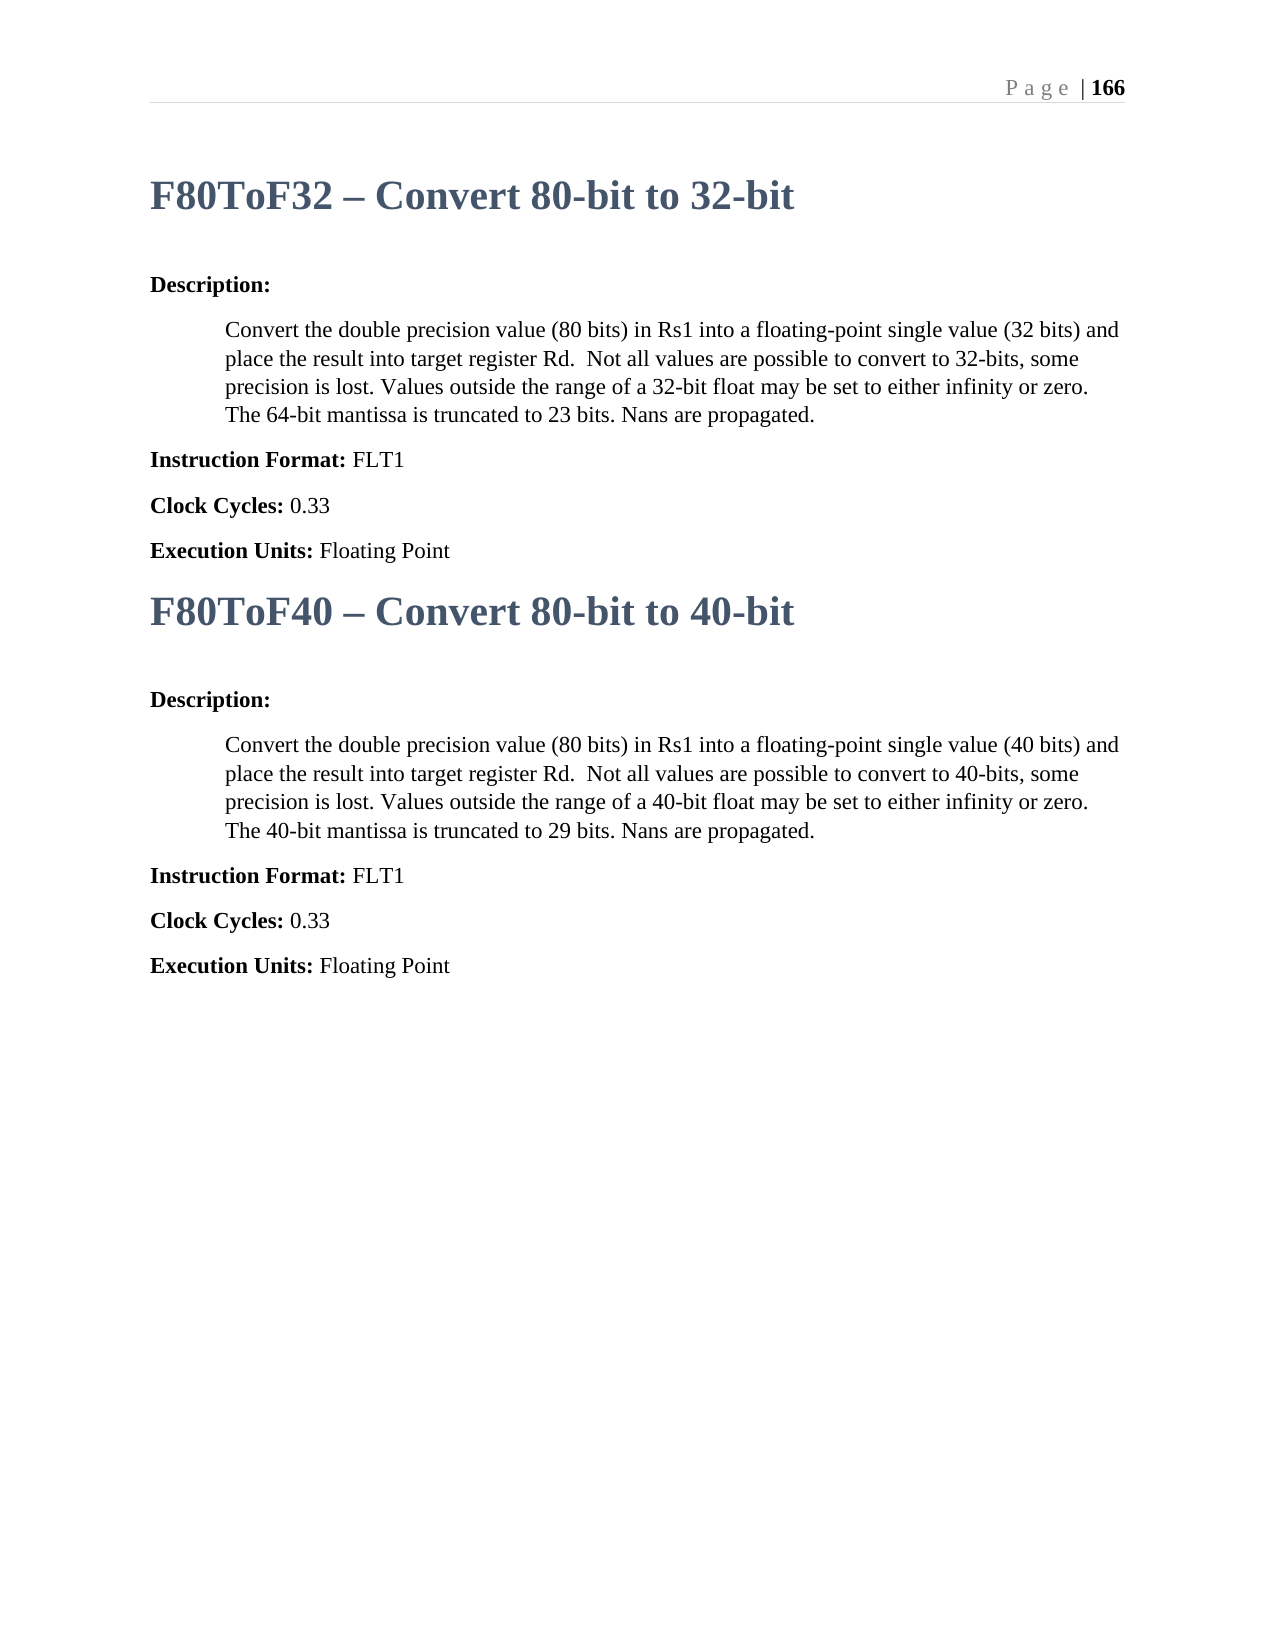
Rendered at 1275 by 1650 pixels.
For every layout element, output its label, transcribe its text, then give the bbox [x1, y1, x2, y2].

text Convert the double precision value (80 bits) in Rs1 into a floating-point single value (40 bits) and place the result into target register Rd. Not all values are possible to convert to 40-bits, some precision is lost. Values outside the range of a 40-bit float may be set to either infinity or zero. The 40-bit mantissa is truncated to 29 bits. Nans are propagated. [225, 731, 1125, 843]
text Instruction Format: FLT1 [150, 862, 1125, 888]
text Execution Units: Floating Point [150, 537, 1125, 563]
text Clock Cycles: 0.33 [150, 492, 1125, 518]
subtitle F80ToF32 – Convert 80-bit to 32-bit [150, 171, 1125, 219]
text Convert the double precision value (80 bits) in Rs1 into a floating-point single value (32 bits) and place the result into target register Rd. Not all values are possible to convert to 32-bits, some precision is lost. Values outside the range of a 32-bit float may be set to either infinity or zero. The 64-bit mantissa is truncated to 23 bits. Nans are propagated. [225, 316, 1125, 428]
text Instruction Format: FLT1 [150, 447, 1125, 473]
text Description: [150, 686, 1125, 713]
text Clock Cycles: 0.33 [150, 907, 1125, 933]
subtitle F80ToF40 – Convert 80-bit to 40-bit [150, 586, 1125, 634]
text Description: [150, 271, 1125, 297]
text Execution Units: Floating Point [150, 952, 1125, 978]
